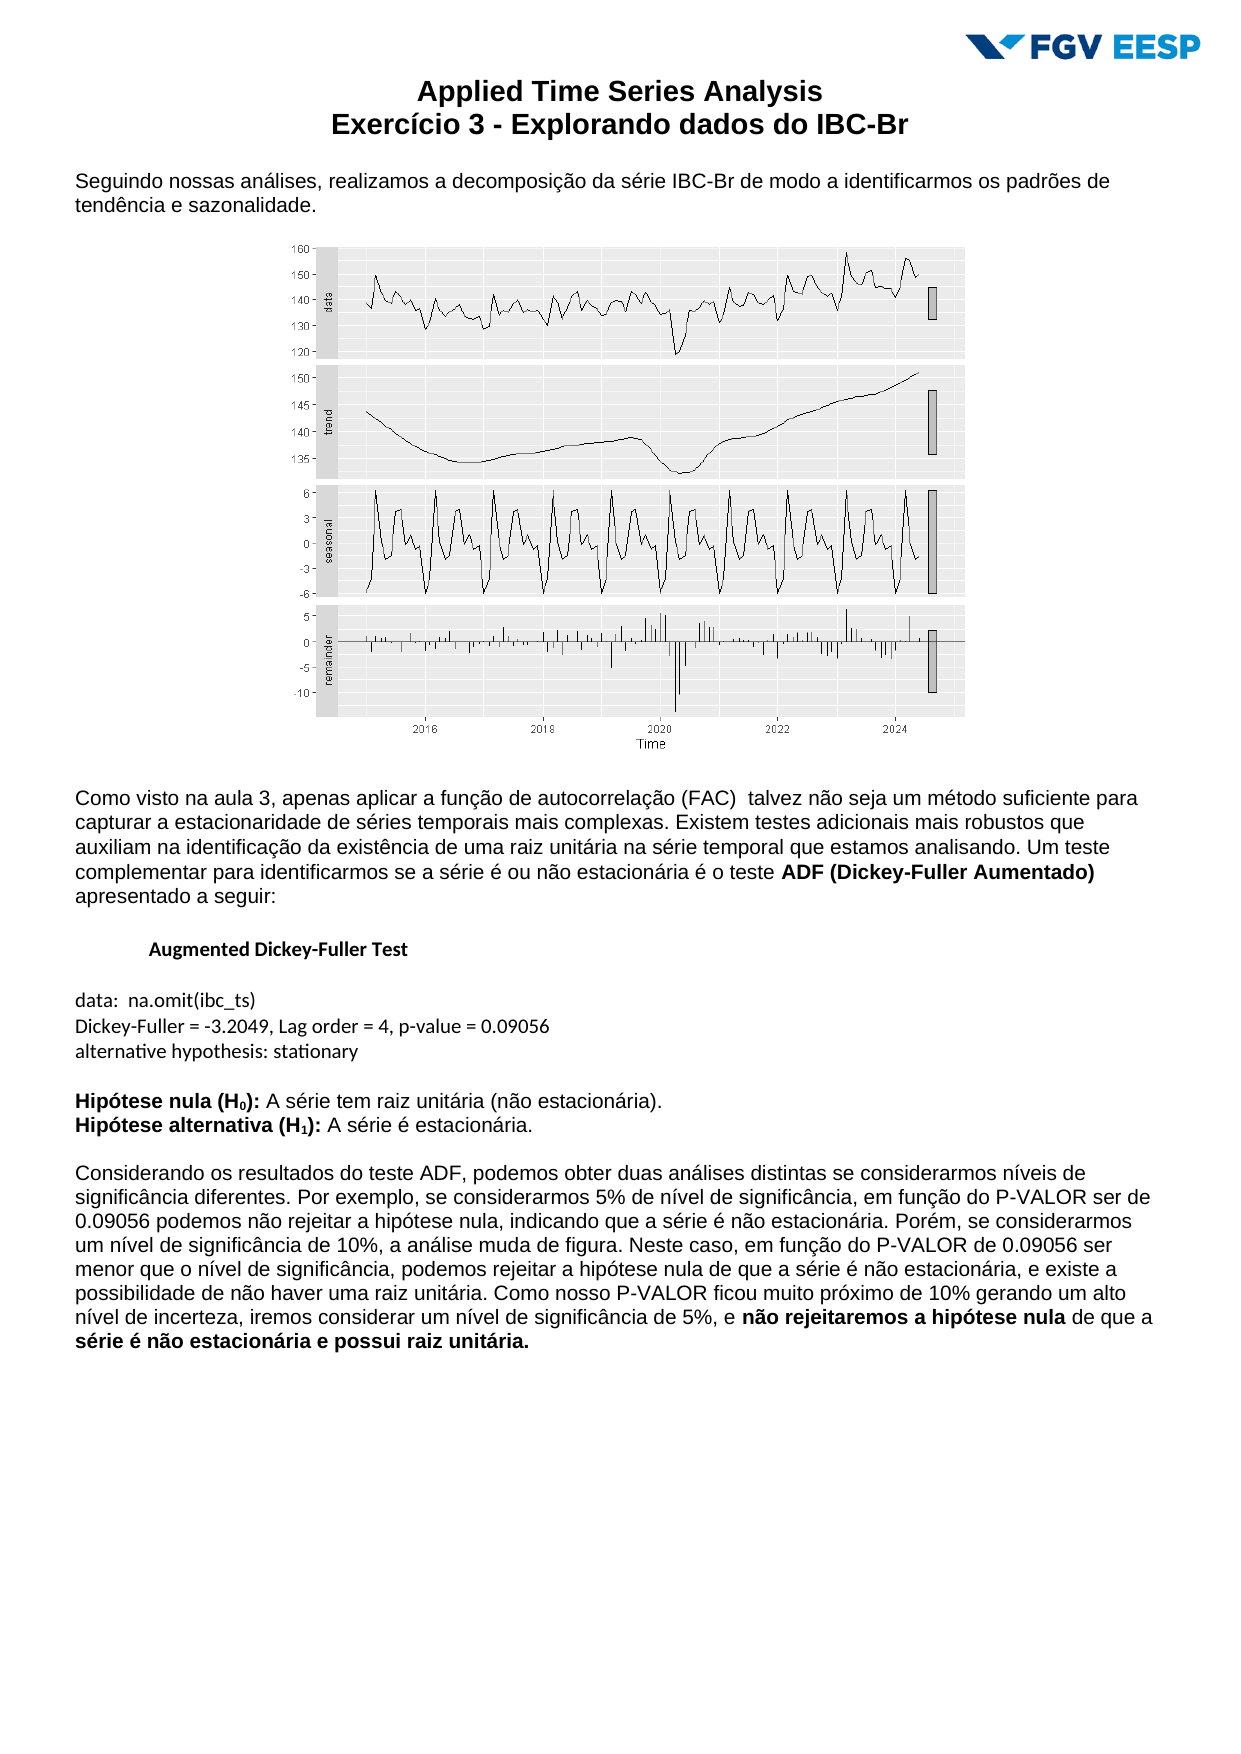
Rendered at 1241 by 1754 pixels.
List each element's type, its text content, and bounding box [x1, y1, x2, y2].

picture [942, 14, 1222, 82]
text data: na.omit(ibc_ts) [75, 987, 1165, 1013]
text Hipótese nula (H0): A série tem raiz unitária (não estacionária). [75, 1089, 1165, 1113]
text Hipótese alternativa (H1): A série é estacionária. [75, 1113, 1165, 1137]
text alternative hypothesis: stationary [75, 1038, 1165, 1064]
text Considerando os resultados do teste ADF, podemos obter duas análises distintas se considerarmos níveis de significância diferentes. Por exemplo, se considerarmos 5% de nível de significância, em função do P-VALOR ser de 0.09056 podemos não rejeitar a hipótese nula, indicando que a série é não estacionária. Porém, se considerarmos um nível de significância de 10%, a análise muda de figura. Neste caso, em função do P-VALOR de 0.09056 ser menor que o nível de significância, podemos rejeitar a hipótese nula de que a série é não estacionária, e existe a possibilidade de não haver uma raiz unitária. Como nosso P-VALOR ficou muito próximo de 10% gerando um alto nível de incerteza, iremos considerar um nível de significância de 5%, e não rejeitaremos a hipótese nula de que a série é não estacionária e possui raiz unitária. [75, 1161, 1165, 1353]
text Seguindo nossas análises, realizamos a decomposição da série IBC-Br de modo a identificarmos os padrões de tendência e sazonalidade. [75, 169, 1165, 217]
text Como visto na aula 3, apenas aplicar a função de autocorrelação (FAC) talvez não seja um método suficiente para capturar a estacionaridade de séries temporais mais complexas. Existem testes adicionais mais robustos que auxiliam na identificação da existência de uma raiz unitária na série temporal que estamos analisando. Um teste complementar para identificarmos se a série é ou não estacionária é o teste ADF (Dickey-Fuller Aumentado) apresentado a seguir: [75, 786, 1165, 907]
text Dickey-Fuller = -3.2049, Lag order = 4, p-value = 0.09056 [75, 1013, 1165, 1038]
picture [268, 240, 972, 757]
text Augmented Dickey-Fuller Test [75, 937, 1165, 962]
